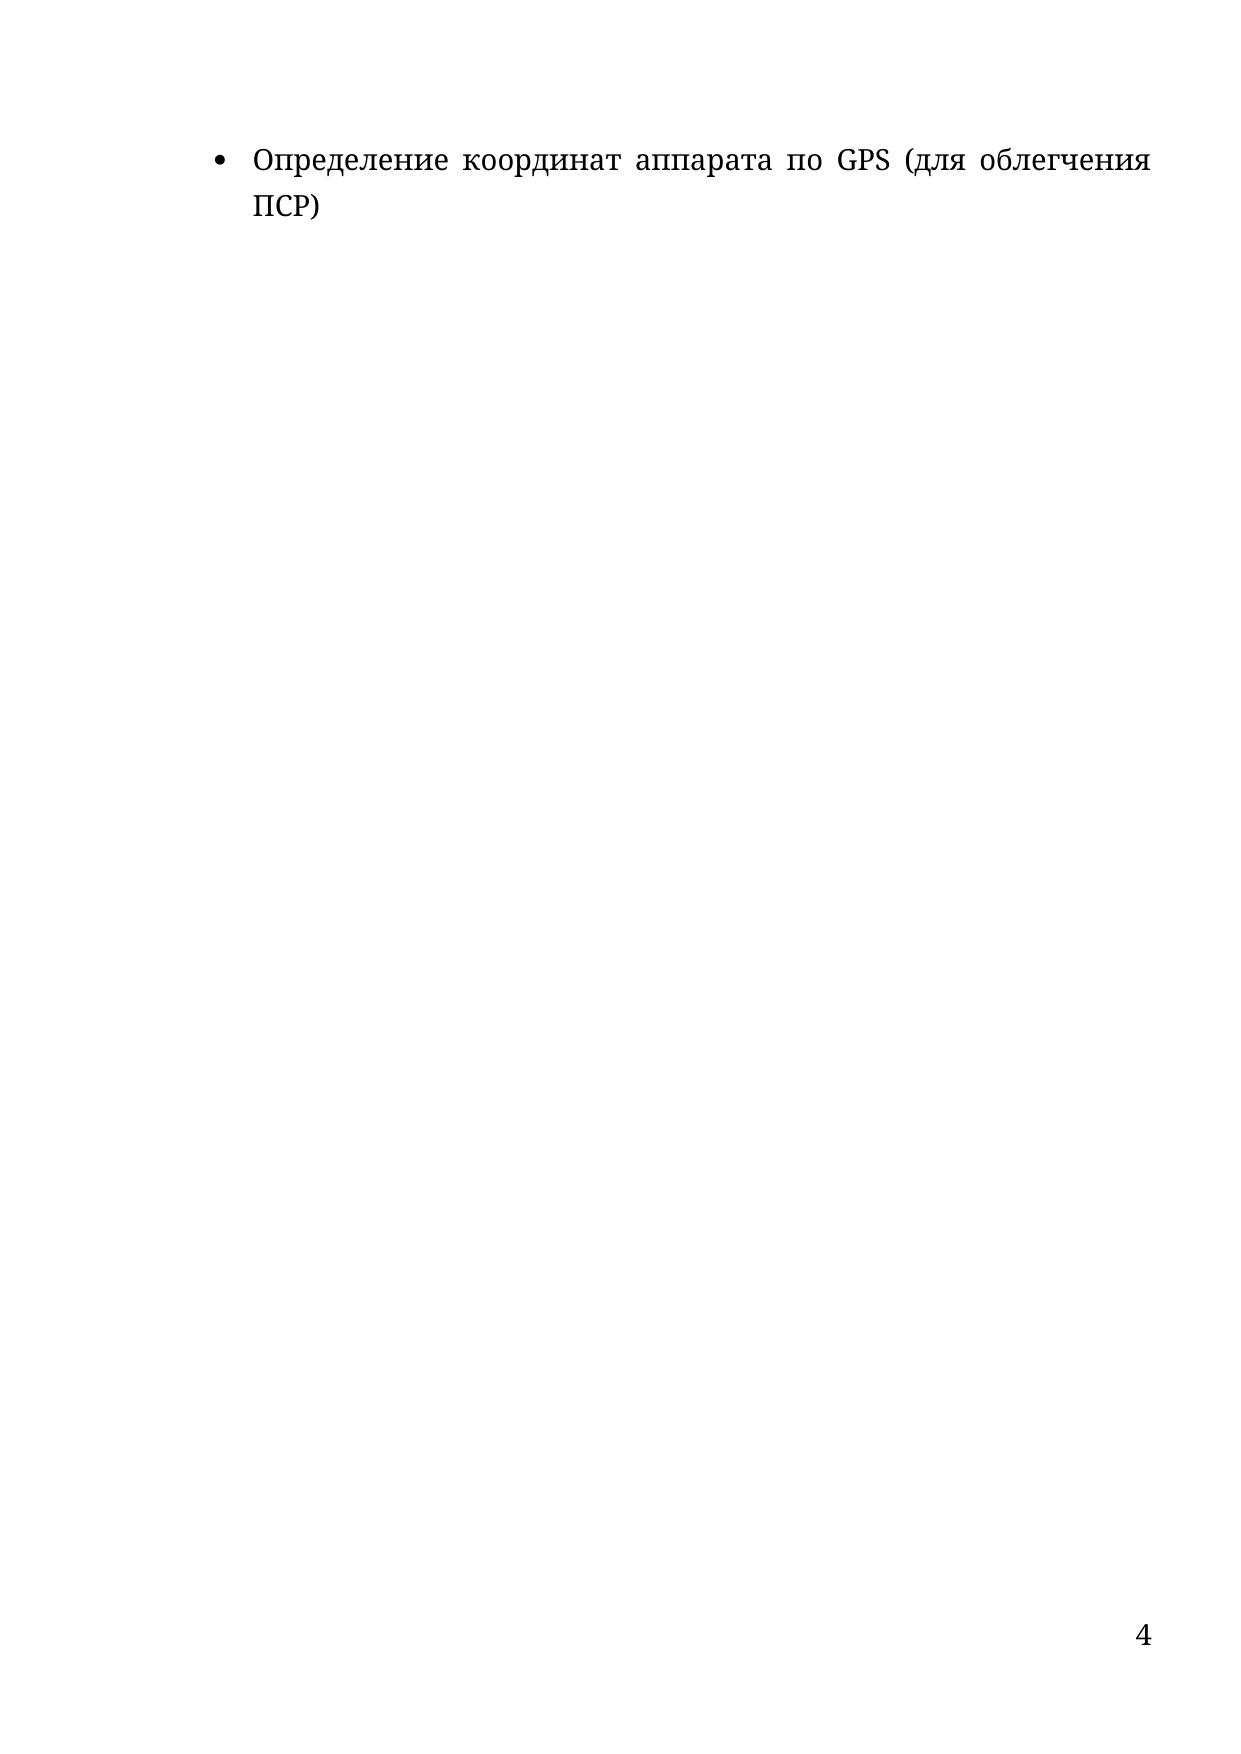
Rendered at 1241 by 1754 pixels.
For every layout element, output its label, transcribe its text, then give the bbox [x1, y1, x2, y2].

list Определение координат аппарата по GPS (для облегчения ПСР) [215, 139, 1152, 224]
